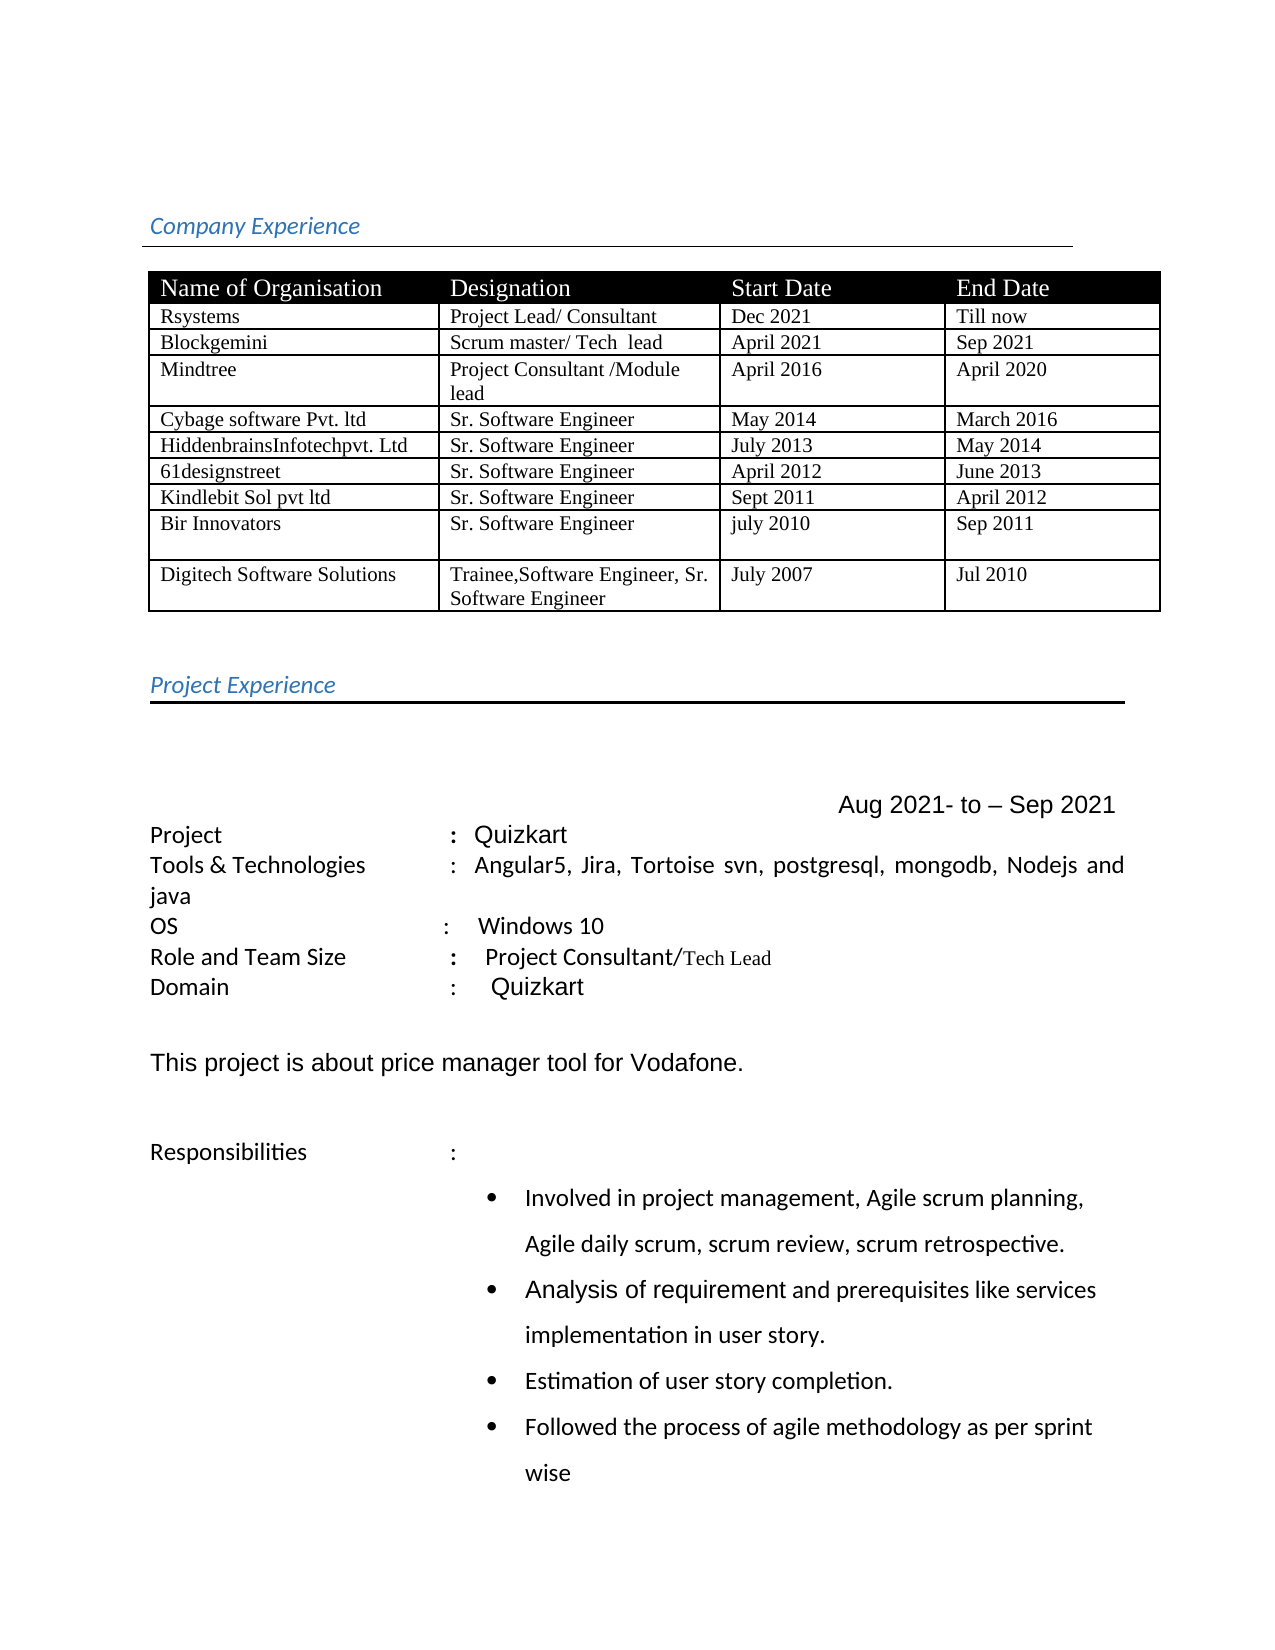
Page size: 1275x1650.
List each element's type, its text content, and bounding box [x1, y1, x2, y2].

table_cell Sr. Software Engineer [440, 407, 719, 431]
table_cell Blockgemini [150, 330, 438, 354]
table_cell May 2014 [946, 433, 1159, 457]
table_cell April 2012 [946, 485, 1159, 509]
table_cell Sr. Software Engineer [440, 485, 719, 509]
table_cell Mindtree [150, 356, 438, 404]
table_cell Project Consultant /Module lead [440, 356, 719, 404]
table_cell Cybage software Pvt. ltd [150, 407, 438, 431]
text Responsibilities : [150, 1137, 1125, 1167]
table_header Start Date [721, 273, 944, 302]
text Role and Team Size : Project Consultant/Tech Lead [150, 941, 1125, 971]
table_cell Sr. Software Engineer [440, 511, 719, 559]
table_cell HiddenbrainsInfotechpvt. Ltd [150, 433, 438, 457]
table_cell Jul 2010 [946, 561, 1159, 609]
list Followed the process of agile methodology as per sprint wise [487, 1411, 1125, 1487]
table_cell Sept 2011 [721, 485, 944, 509]
table_header Designation [440, 273, 719, 302]
text Tools & Technologies : Angular5, Jira, Tortoise svn, postgresql, mongodb, Nodejs and java [150, 849, 1125, 910]
table_cell Kindlebit Sol pvt ltd [150, 485, 438, 509]
table_cell April 2012 [721, 459, 944, 483]
table_cell july 2010 [721, 511, 944, 559]
table_cell July 2007 [721, 561, 944, 609]
table_cell Dec 2021 [721, 304, 944, 328]
table_cell April 2021 [721, 330, 944, 354]
table_cell April 2016 [721, 356, 944, 404]
table_cell Till now [946, 304, 1159, 328]
table_cell Bir Innovators [150, 511, 438, 559]
subtitle Company Experience [150, 210, 1125, 241]
table_header Name of Organisation [150, 273, 438, 302]
table_cell Sep 2011 [946, 511, 1159, 559]
table_cell April 2020 [946, 356, 1159, 404]
table_cell Sr. Software Engineer [440, 433, 719, 457]
list Analysis of requirement and prerequisites like services implementation in user story. [487, 1274, 1125, 1350]
list Involved in project management, Agile scrum planning, Agile daily scrum, scrum review, scrum retrospective. [487, 1182, 1125, 1258]
table_cell June 2013 [946, 459, 1159, 483]
table_cell Rsystems [150, 304, 438, 328]
text Domain : Quizkart [150, 971, 1125, 1002]
table_cell Sr. Software Engineer [440, 459, 719, 483]
table_cell Digitech Software Solutions [150, 561, 438, 609]
text Project : Quizkart [150, 819, 1125, 849]
subtitle Project Experience [150, 669, 1125, 701]
text OS : Windows 10 [150, 910, 1125, 941]
text Aug 2021- to – Sep 2021 [150, 790, 1125, 819]
table_cell Project Lead/ Consultant [440, 304, 719, 328]
table_cell Sep 2021 [946, 330, 1159, 354]
list Estimation of user story completion. [487, 1365, 1125, 1396]
table_cell 61designstreet [150, 459, 438, 483]
table_cell July 2013 [721, 433, 944, 457]
table_header End Date [946, 273, 1159, 302]
text This project is about price manager tool for Vodafone. [150, 1048, 1125, 1076]
table_cell Scrum master/ Tech lead [440, 330, 719, 354]
table_cell Trainee,Software Engineer, Sr. Software Engineer [440, 561, 719, 609]
table_cell May 2014 [721, 407, 944, 431]
table_cell March 2016 [946, 407, 1159, 431]
